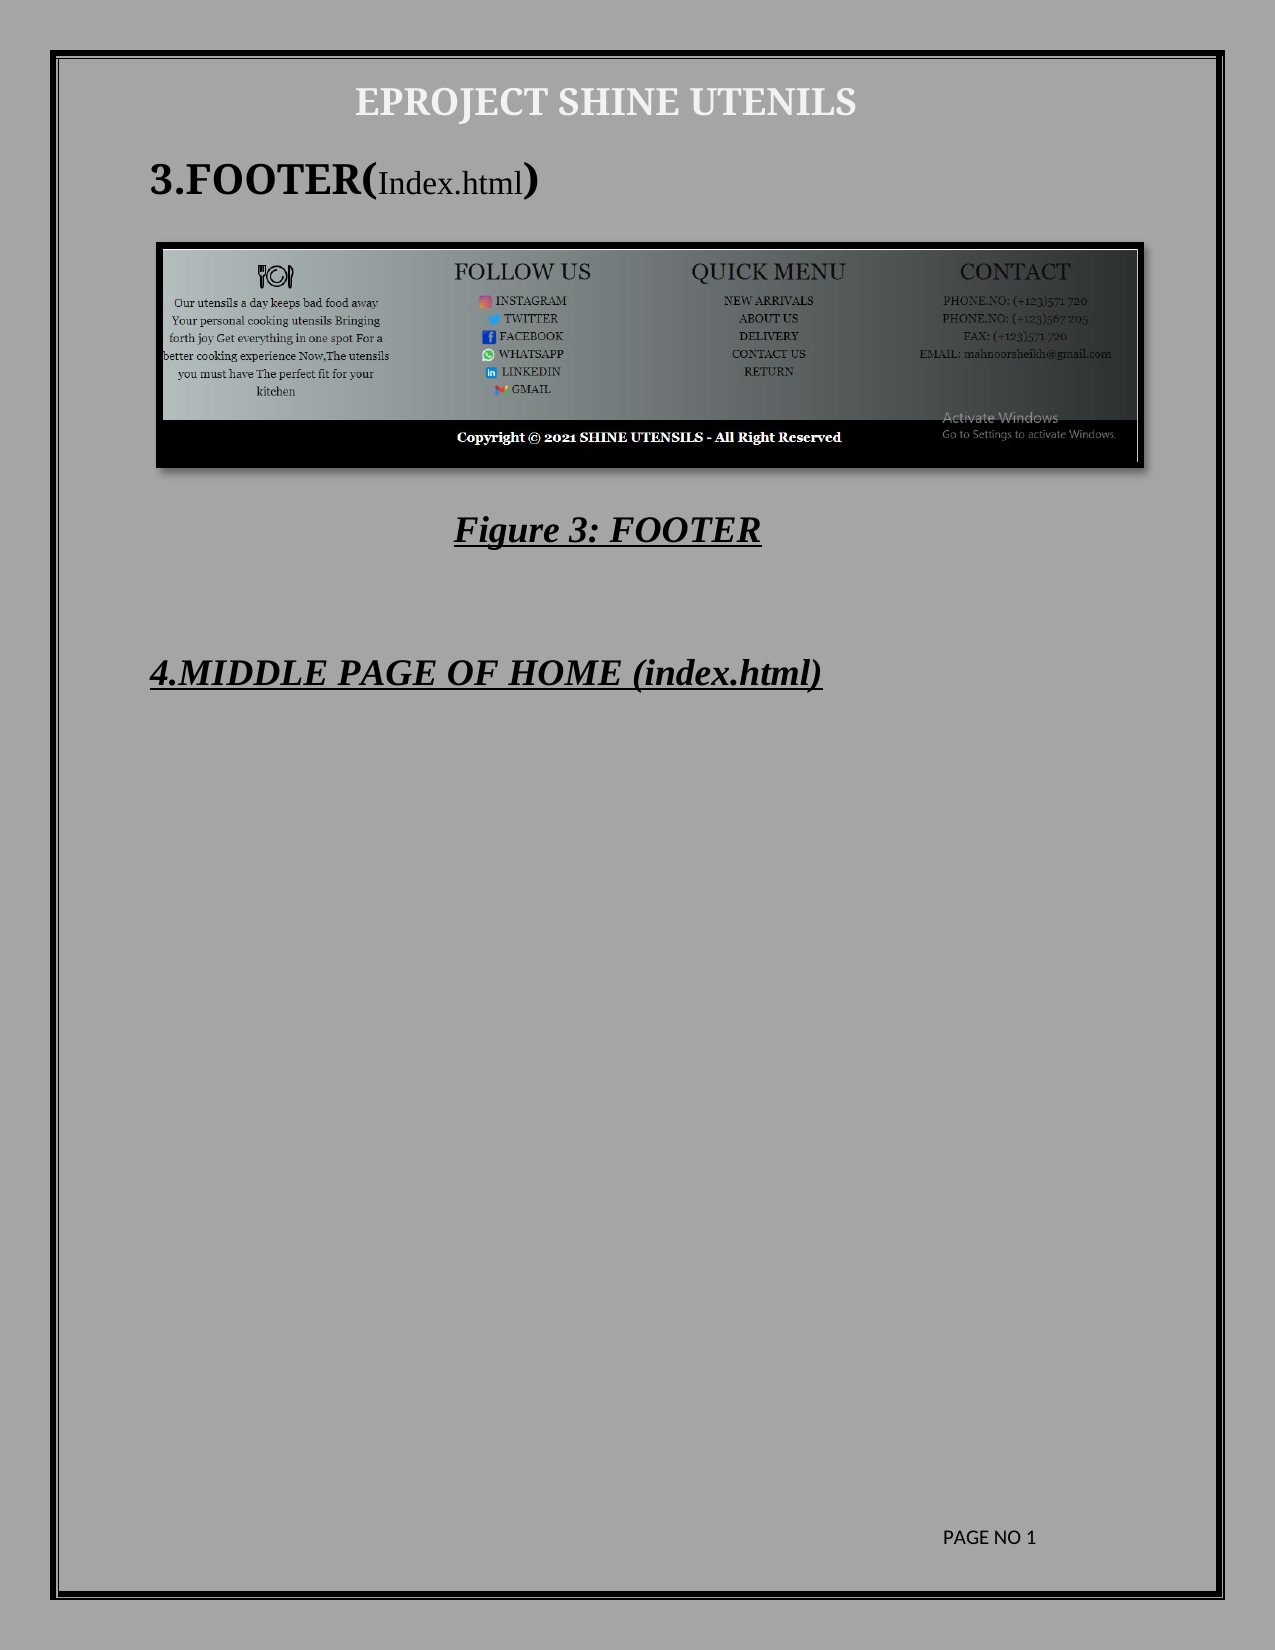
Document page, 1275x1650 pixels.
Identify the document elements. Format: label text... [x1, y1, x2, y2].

text Figure 3: FOOTER [150, 508, 1125, 551]
text 4.MIDDLE PAGE OF HOME (index.html) [150, 650, 1125, 693]
text 3.FOOTER(Index.html) [150, 150, 1125, 207]
picture [163, 249, 1138, 462]
